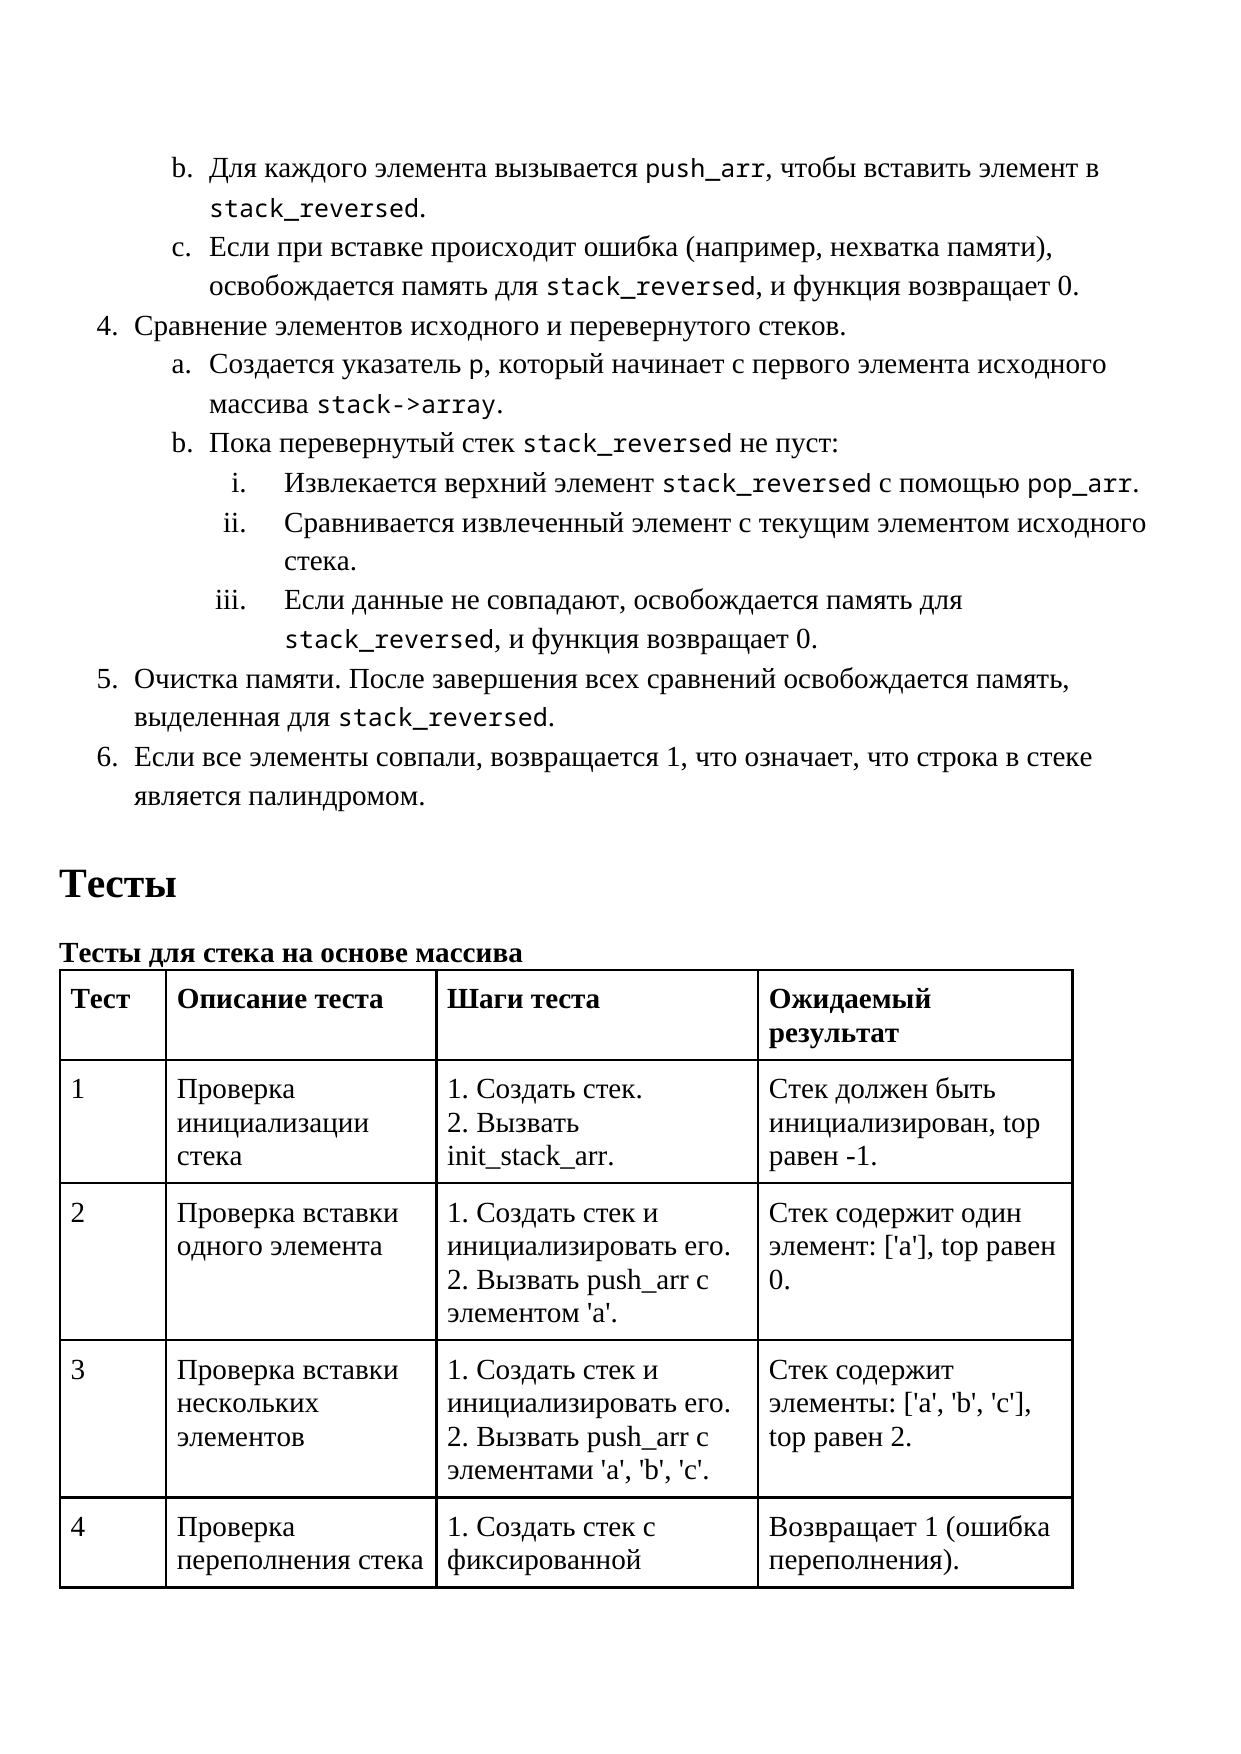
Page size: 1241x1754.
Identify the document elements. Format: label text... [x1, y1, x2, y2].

list Если данные не совпадают, освобождается память для stack_reversed, и функция возвращает 0. [246, 582, 1181, 656]
list Для каждого элемента вызывается push_arr, чтобы вставить элемент в stack_reversed. [171, 150, 1181, 224]
table_cell Стек содержит один элемент: ['a'], top равен 0. [759, 1184, 1071, 1339]
table_cell 1. Создать стек. 2. Вызвать init_stack_arr. [438, 1061, 757, 1182]
table_cell Стек содержит элементы: ['a', 'b', 'c'], top равен 2. [759, 1341, 1071, 1496]
list Если все элементы совпали, возвращается 1, что означает, что строка в стеке является палиндромом. [96, 739, 1181, 811]
table_cell 4 [61, 1499, 165, 1586]
table_cell 3 [61, 1341, 165, 1496]
table_cell Проверка вставки одного элемента [167, 1184, 435, 1339]
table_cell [167, 1499, 435, 1586]
text Тесты для стека на основе массива [59, 935, 1181, 969]
list Создается указатель p, который начинает с первого элемента исходного массива stack->array. [171, 346, 1181, 421]
list Сравнивается извлеченный элемент с текущим элементом исходного стека. [246, 505, 1181, 577]
table_header Ожидаемый результат [759, 971, 1071, 1059]
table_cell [438, 1499, 757, 1586]
table_cell Стек должен быть инициализирован, top равен -1. [759, 1061, 1071, 1182]
list Извлекается верхний элемент stack_reversed с помощью pop_arr. [246, 465, 1181, 500]
table_header Шаги теста [438, 971, 757, 1059]
table_cell Проверка инициализации стека [167, 1061, 435, 1182]
list Пока перевернутый стек stack_reversed не пуст: [171, 426, 1181, 460]
table_header Описание теста [167, 971, 435, 1059]
list Если при вставке происходит ошибка (например, нехватка памяти), освобождается память для stack_reversed, и функция возвращает 0. [171, 229, 1181, 303]
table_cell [759, 1499, 1071, 1586]
table_cell 1. Создать стек и инициализировать его. 2. Вызвать push_arr с элементами 'a', 'b', 'c'. [438, 1341, 757, 1496]
table_cell 1. Создать стек и инициализировать его. 2. Вызвать push_arr с элементом 'a'. [438, 1184, 757, 1339]
list Сравнение элементов исходного и перевернутого стеков. [96, 308, 1181, 341]
list Очистка памяти. После завершения всех сравнений освобождается память, выделенная для stack_reversed. [96, 661, 1181, 734]
table_cell 1 [61, 1061, 165, 1182]
table_cell Проверка вставки нескольких элементов [167, 1341, 435, 1496]
table_header Тест [61, 971, 165, 1059]
subtitle Тесты [59, 858, 1181, 906]
table_cell 2 [61, 1184, 165, 1339]
